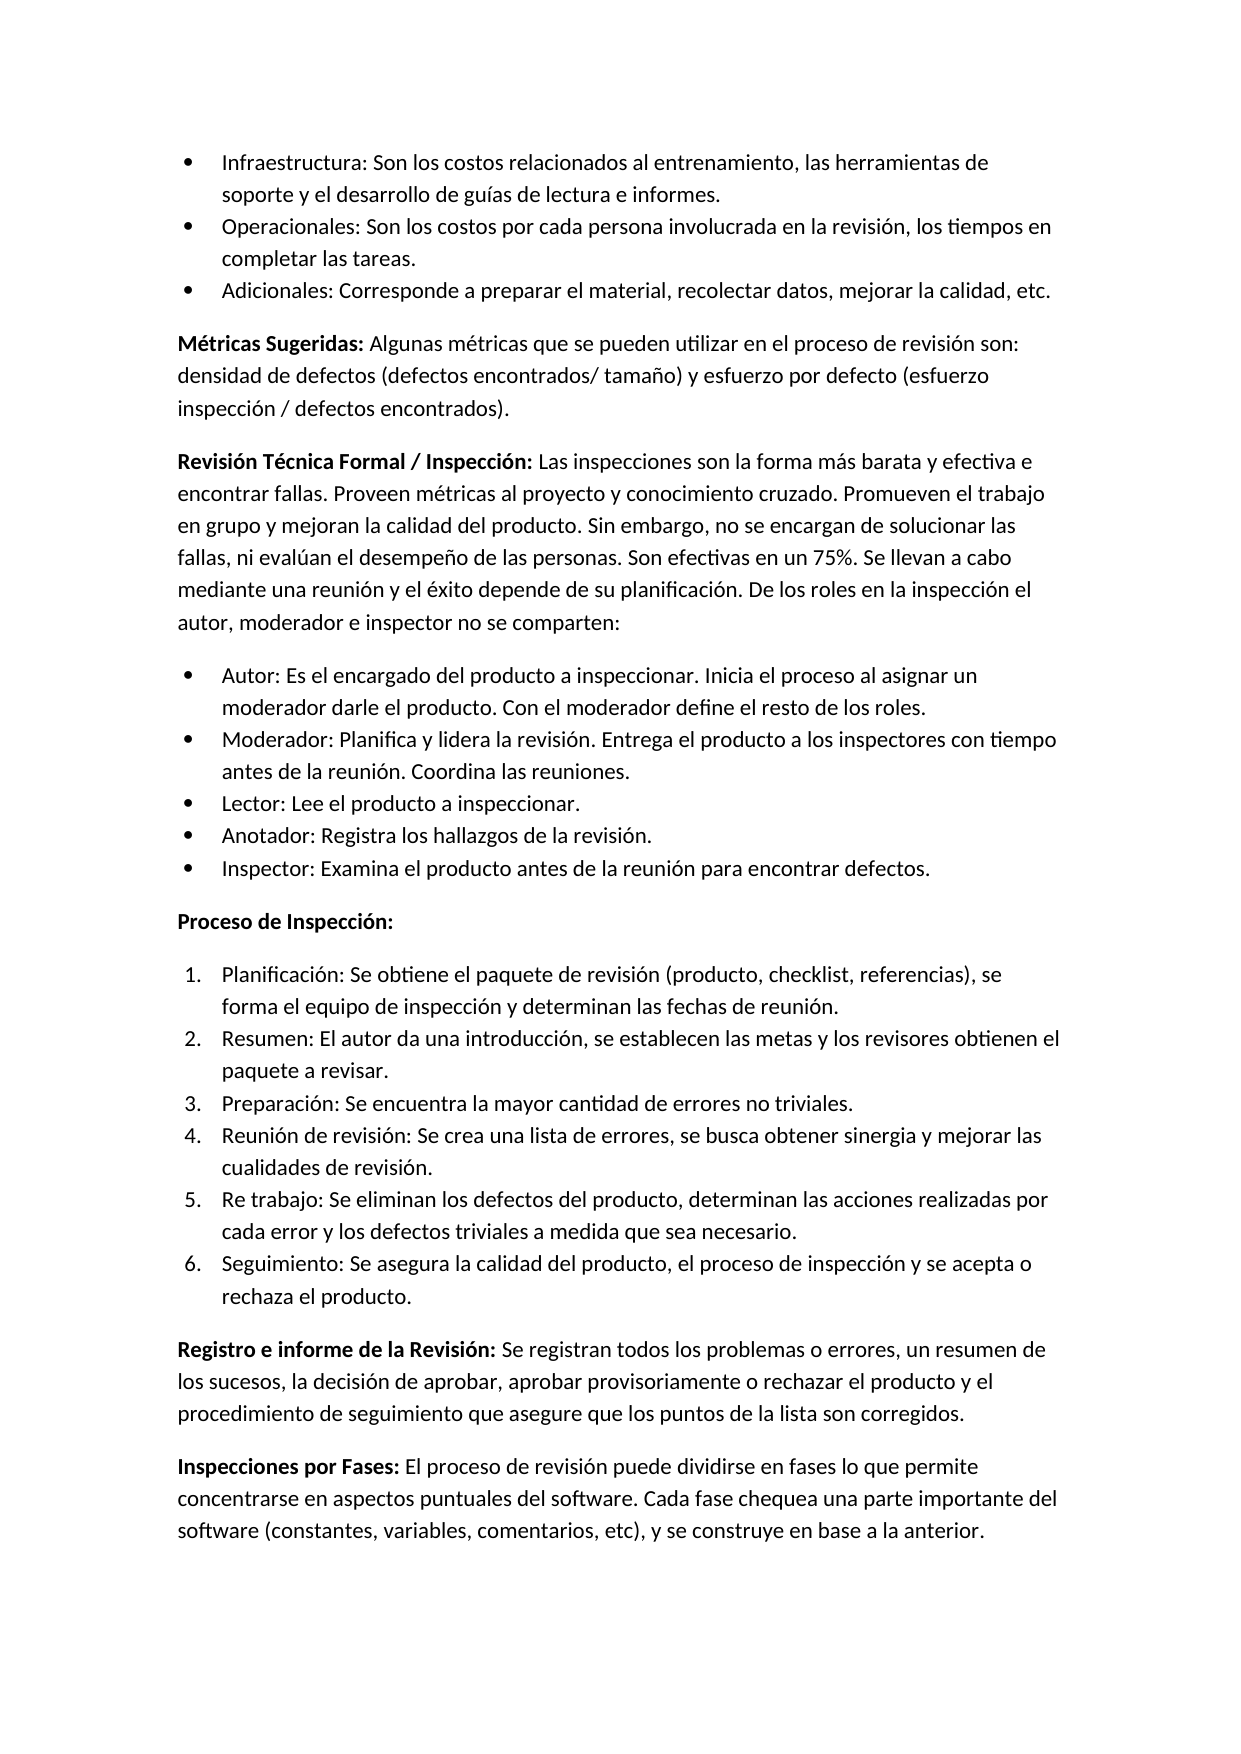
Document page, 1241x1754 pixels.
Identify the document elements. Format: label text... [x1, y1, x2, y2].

list Moderador: Planifica y lidera la revisión. Entrega el producto a los inspectores con tiempo antes de la reunión. Coordina las reuniones. [184, 725, 1063, 785]
list Seguimiento: Se asegura la calidad del producto, el proceso de inspección y se acepta o rechaza el producto. [184, 1249, 1063, 1310]
list Preparación: Se encuentra la mayor cantidad de errores no triviales. [184, 1089, 1063, 1117]
text Inspecciones por Fases: El proceso de revisión puede dividirse en fases lo que permite concentrarse en aspectos puntuales del software. Cada fase chequea una parte importante del software (constantes, variables, comentarios, etc), y se construye en base a la anterior. [177, 1452, 1063, 1544]
list Reunión de revisión: Se crea una lista de errores, se busca obtener sinergia y mejorar las cualidades de revisión. [184, 1121, 1063, 1181]
list Adicionales: Corresponde a preparar el material, recolectar datos, mejorar la calidad, etc. [184, 276, 1063, 304]
list Operacionales: Son los costos por cada persona involucrada en la revisión, los tiempos en completar las tareas. [184, 212, 1063, 272]
list Infraestructura: Son los costos relacionados al entrenamiento, las herramientas de soporte y el desarrollo de guías de lectura e informes. [184, 148, 1063, 208]
text Revisión Técnica Formal / Inspección: Las inspecciones son la forma más barata y efectiva e encontrar fallas. Proveen métricas al proyecto y conocimiento cruzado. Promueven el trabajo en grupo y mejoran la calidad del producto. Sin embargo, no se encargan de solucionar las fallas, ni evalúan el desempeño de las personas. Son efectivas en un 75%. Se llevan a cabo mediante una reunión y el éxito depende de su planificación. De los roles en la inspección el autor, moderador e inspector no se comparten: [177, 447, 1063, 636]
list Autor: Es el encargado del producto a inspeccionar. Inicia el proceso al asignar un moderador darle el producto. Con el moderador define el resto de los roles. [184, 661, 1063, 721]
list Anotador: Registra los hallazgos de la revisión. [184, 822, 1063, 850]
text Registro e informe de la Revisión: Se registran todos los problemas o errores, un resumen de los sucesos, la decisión de aprobar, aprobar provisoriamente o rechazar el producto y el procedimiento de seguimiento que asegure que los puntos de la lista son corregidos. [177, 1335, 1063, 1427]
list Lector: Lee el producto a inspeccionar. [184, 789, 1063, 817]
text Métricas Sugeridas: Algunas métricas que se pueden utilizar en el proceso de revisión son: densidad de defectos (defectos encontrados/ tamaño) y esfuerzo por defecto (esfuerzo inspección / defectos encontrados). [177, 329, 1063, 422]
list Inspector: Examina el producto antes de la reunión para encontrar defectos. [184, 854, 1063, 882]
list Planificación: Se obtiene el paquete de revisión (producto, checklist, referencias), se forma el equipo de inspección y determinan las fechas de reunión. [184, 960, 1063, 1020]
list Resumen: El autor da una introducción, se establecen las metas y los revisores obtienen el paquete a revisar. [184, 1024, 1063, 1084]
text Proceso de Inspección: [177, 907, 1063, 935]
list Re trabajo: Se eliminan los defectos del producto, determinan las acciones realizadas por cada error y los defectos triviales a medida que sea necesario. [184, 1185, 1063, 1245]
